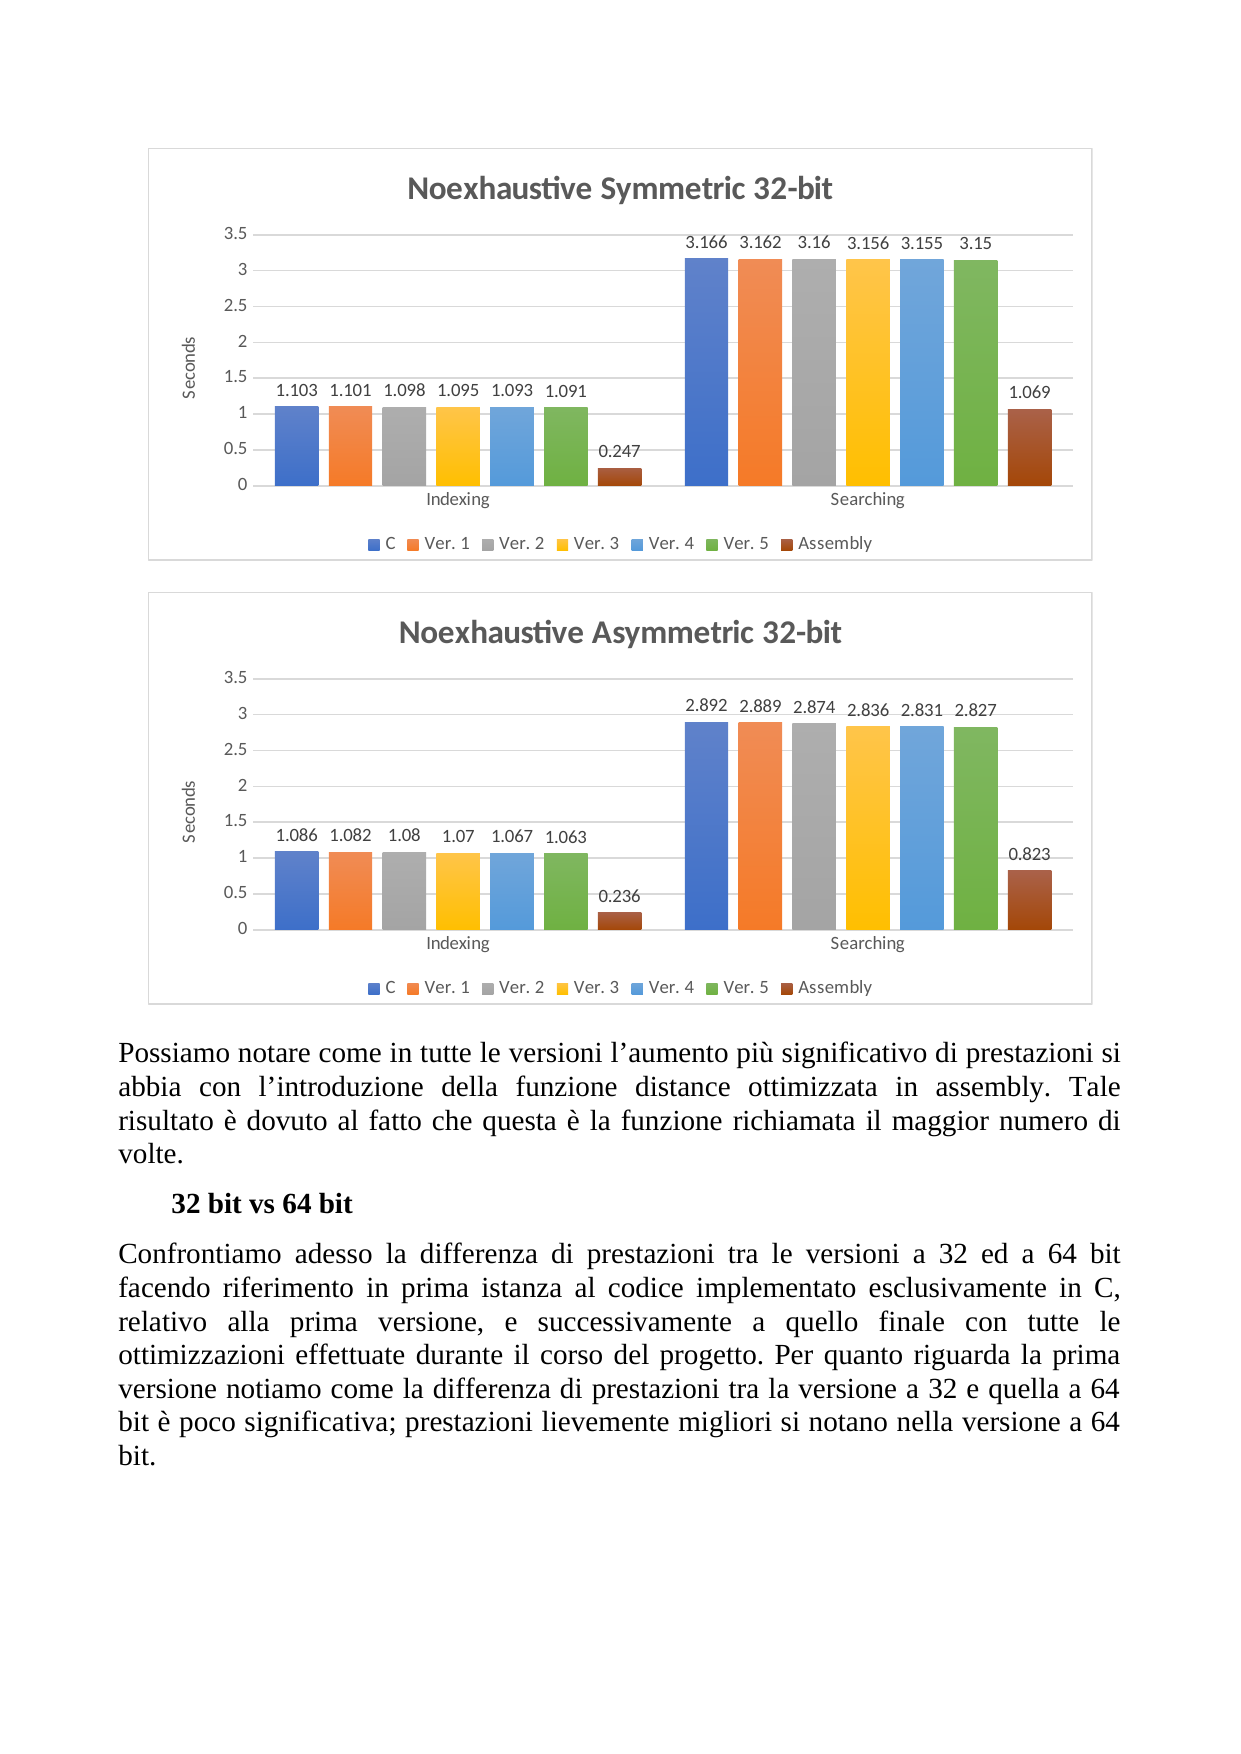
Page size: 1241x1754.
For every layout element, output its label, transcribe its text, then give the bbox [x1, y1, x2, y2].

text Possiamo notare come in tutte le versioni l’aumento più significativo di prestazioni si abbia con l’introduzione della funzione distance ottimizzata in assembly. Tale risultato è dovuto al fatto che questa è la funzione richiamata il maggior numero di volte. [118, 1036, 1122, 1170]
text Confrontiamo adesso la differenza di prestazioni tra le versioni a 32 ed a 64 bit facendo riferimento in prima istanza al codice implementato esclusivamente in C, relativo alla prima versione, e successivamente a quello finale con tutte le ottimizzazioni effettuate durante il corso del progetto. Per quanto riguarda la prima versione notiamo come la differenza di prestazioni tra la versione a 32 e quella a 64 bit è poco significativa; prestazioni lievemente migliori si notano nella versione a 64 bit. [118, 1237, 1122, 1471]
text 32 bit vs 64 bit [171, 1186, 1122, 1220]
